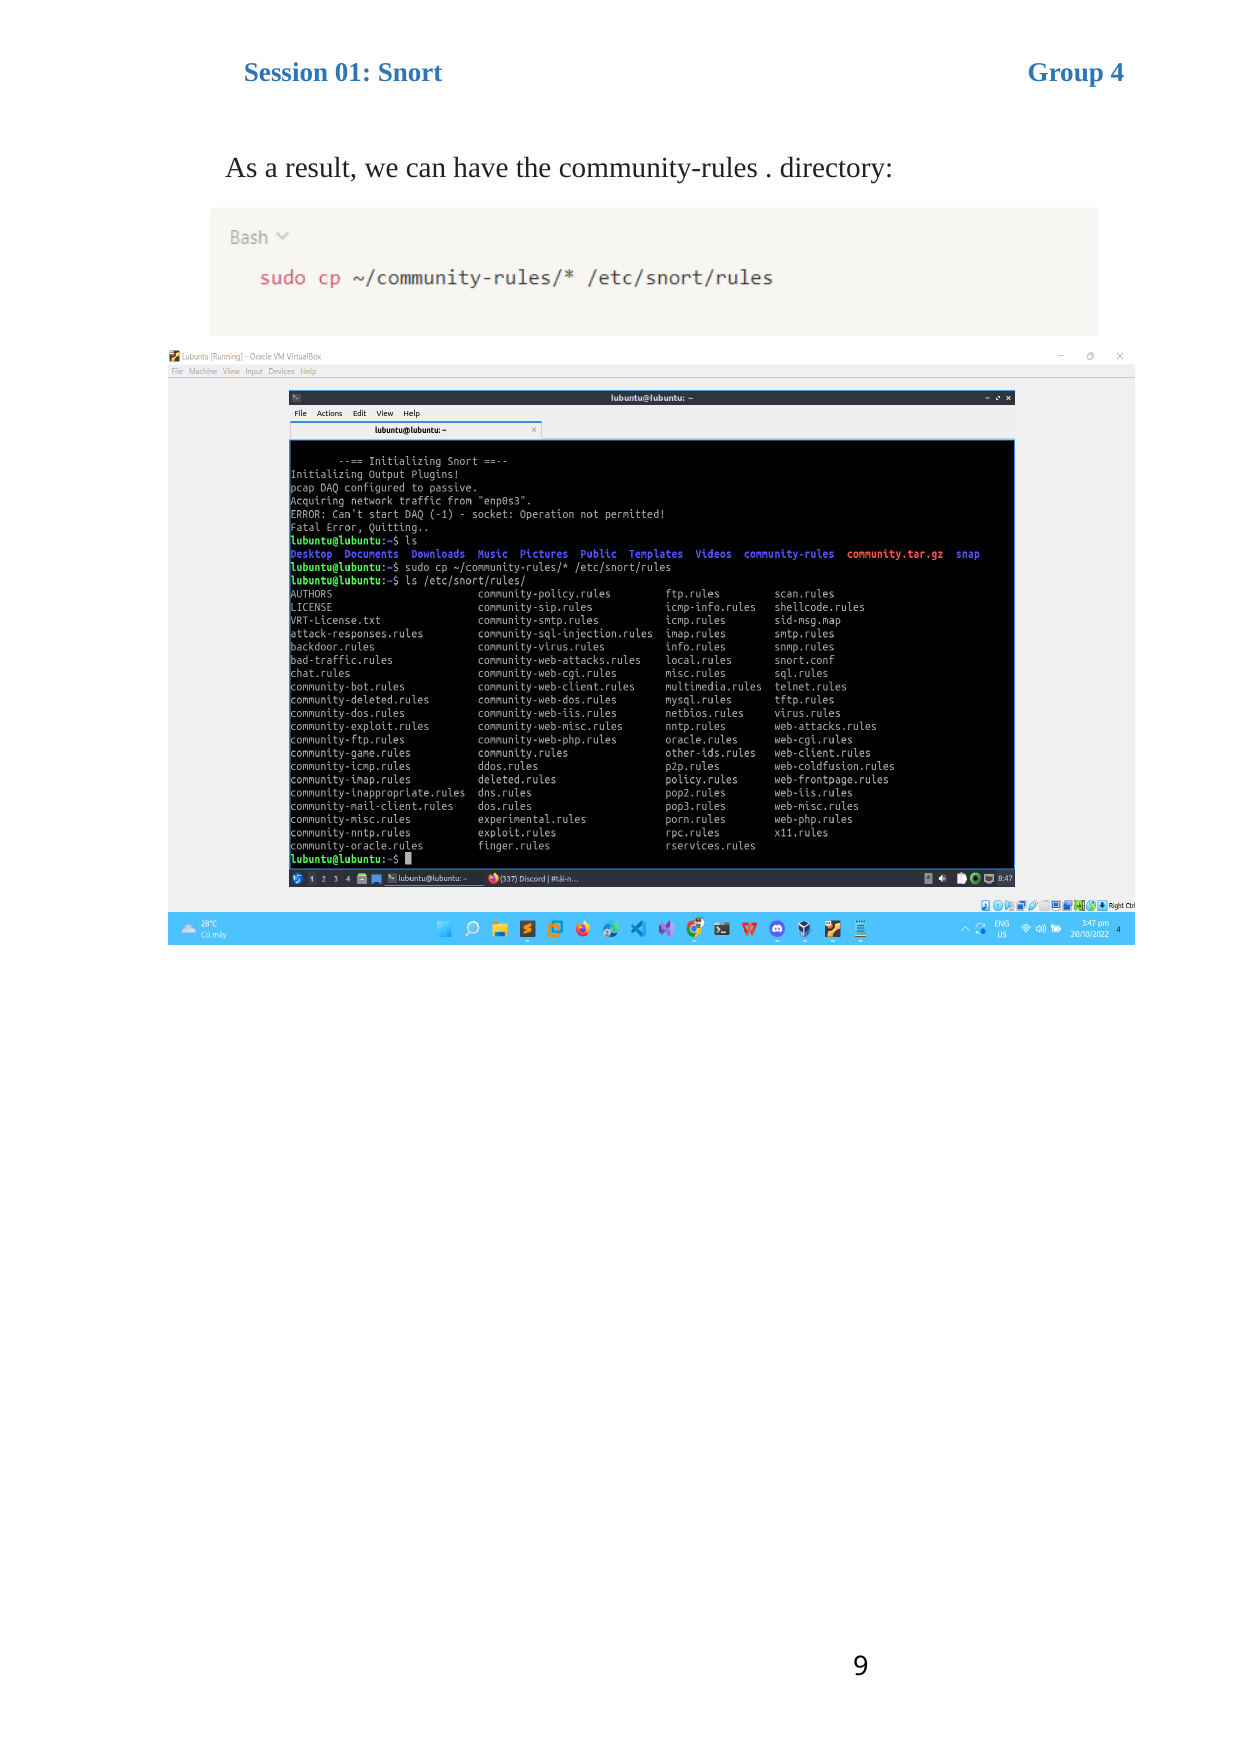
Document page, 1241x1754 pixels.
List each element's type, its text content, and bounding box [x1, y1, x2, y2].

picture [205, 196, 1098, 336]
picture [168, 348, 1136, 945]
text As a result, we can have the community-rules . directory: [150, 150, 1153, 183]
